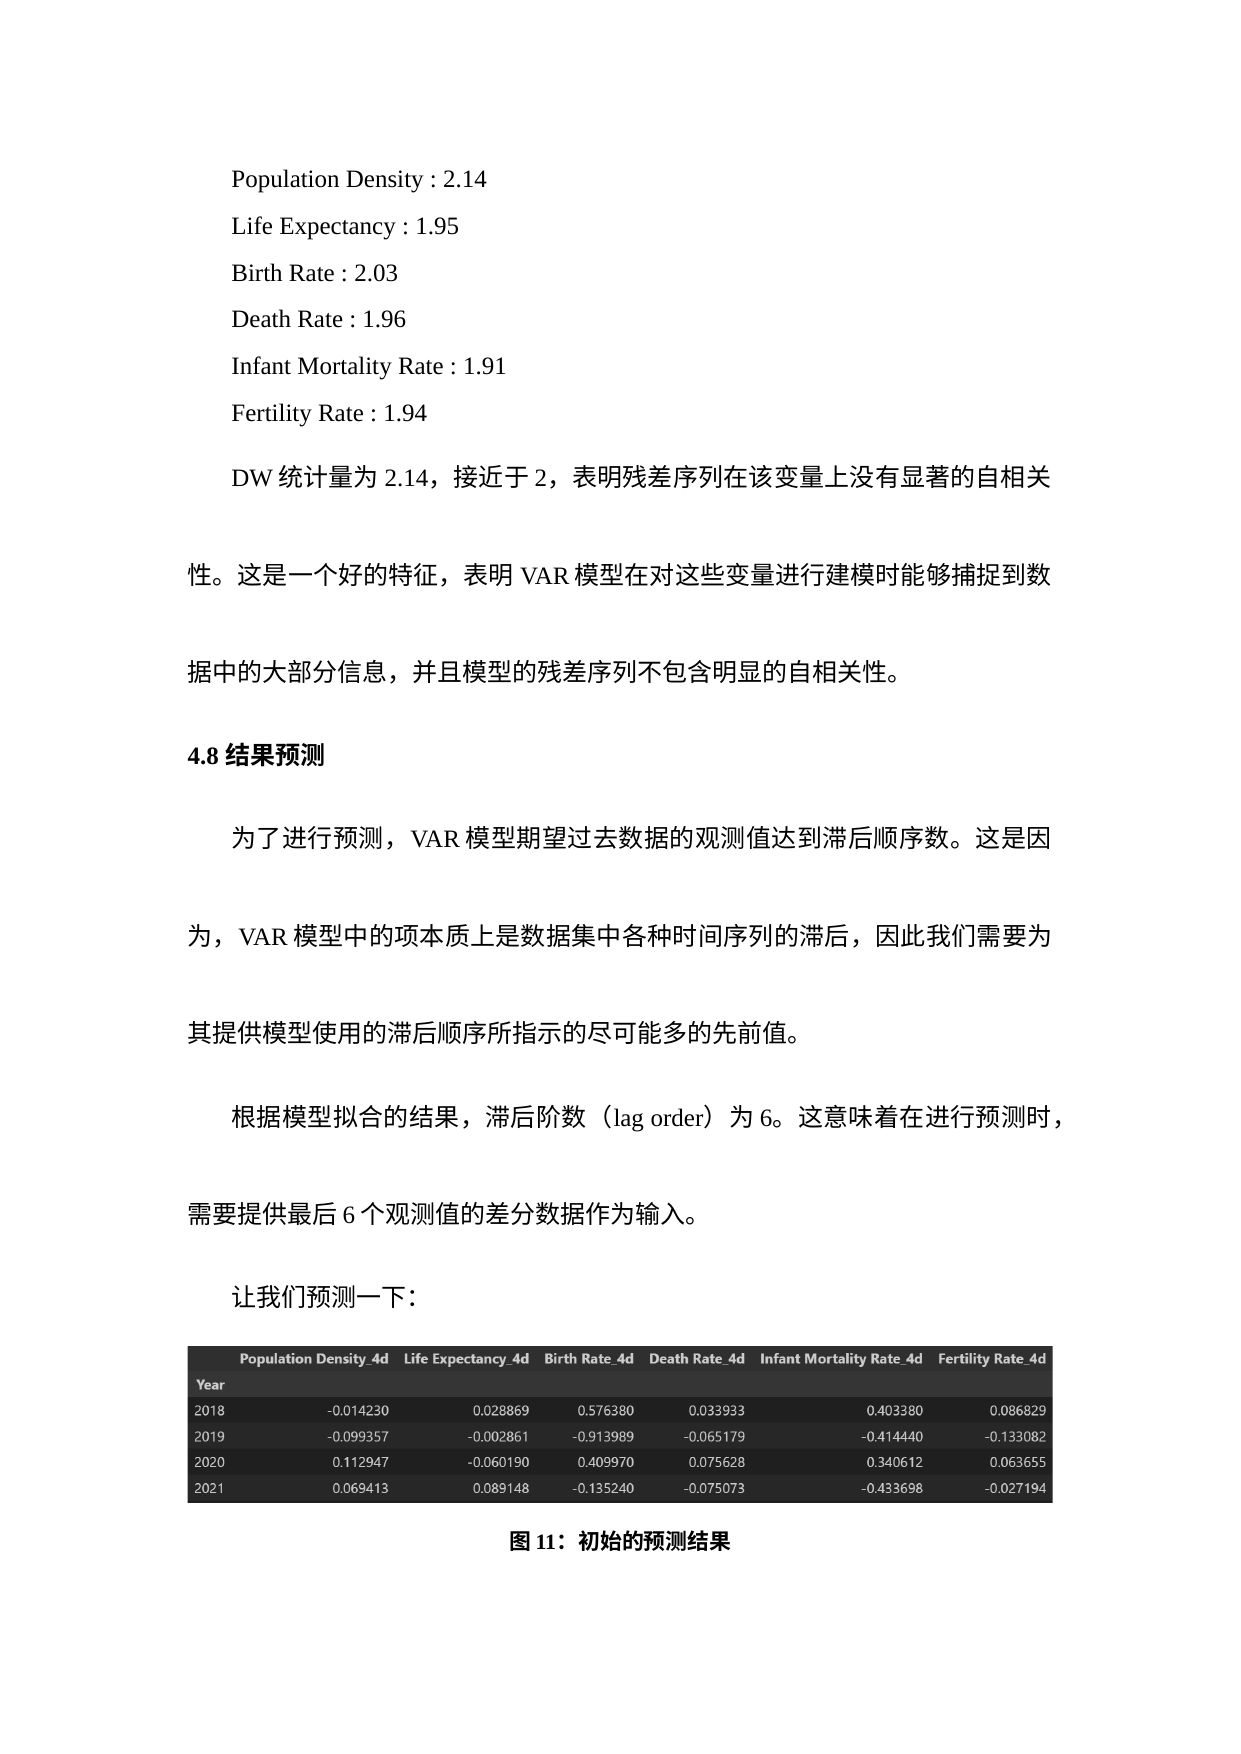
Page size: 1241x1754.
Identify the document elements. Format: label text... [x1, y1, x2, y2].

picture [187, 1346, 1053, 1503]
text 为了进行预测，VAR模型期望过去数据的观测值达到滞后顺序数。这是因为，VAR模型中的项本质上是数据集中各种时间序列的滞后，因此我们需要为其提供模型使用的滞后顺序所指示的尽可能多的先前值。 [187, 804, 1053, 1064]
text 让我们预测一下： [187, 1263, 1053, 1328]
text Death Rate : 1.96 [187, 303, 1053, 335]
text Population Density : 2.14 [187, 162, 1053, 194]
text 4.8 结果预测 [187, 721, 1053, 786]
text DW统计量为2.14，接近于2，表明残差序列在该变量上没有显著的自相关性。这是一个好的特征，表明VAR模型在对这些变量进行建模时能够捕捉到数据中的大部分信息，并且模型的残差序列不包含明显的自相关性。 [187, 443, 1053, 703]
text Birth Rate : 2.03 [187, 256, 1053, 288]
text 图11：初始的预测结果 [187, 1524, 1053, 1556]
text 根据模型拟合的结果，滞后阶数（lag order）为6。这意味着在进行预测时，需要提供最后6个观测值的差分数据作为输入。 [187, 1083, 1053, 1245]
text Infant Mortality Rate : 1.91 [187, 349, 1053, 382]
text Life Expectancy : 1.95 [187, 209, 1053, 241]
text Fertility Rate : 1.94 [187, 396, 1053, 429]
